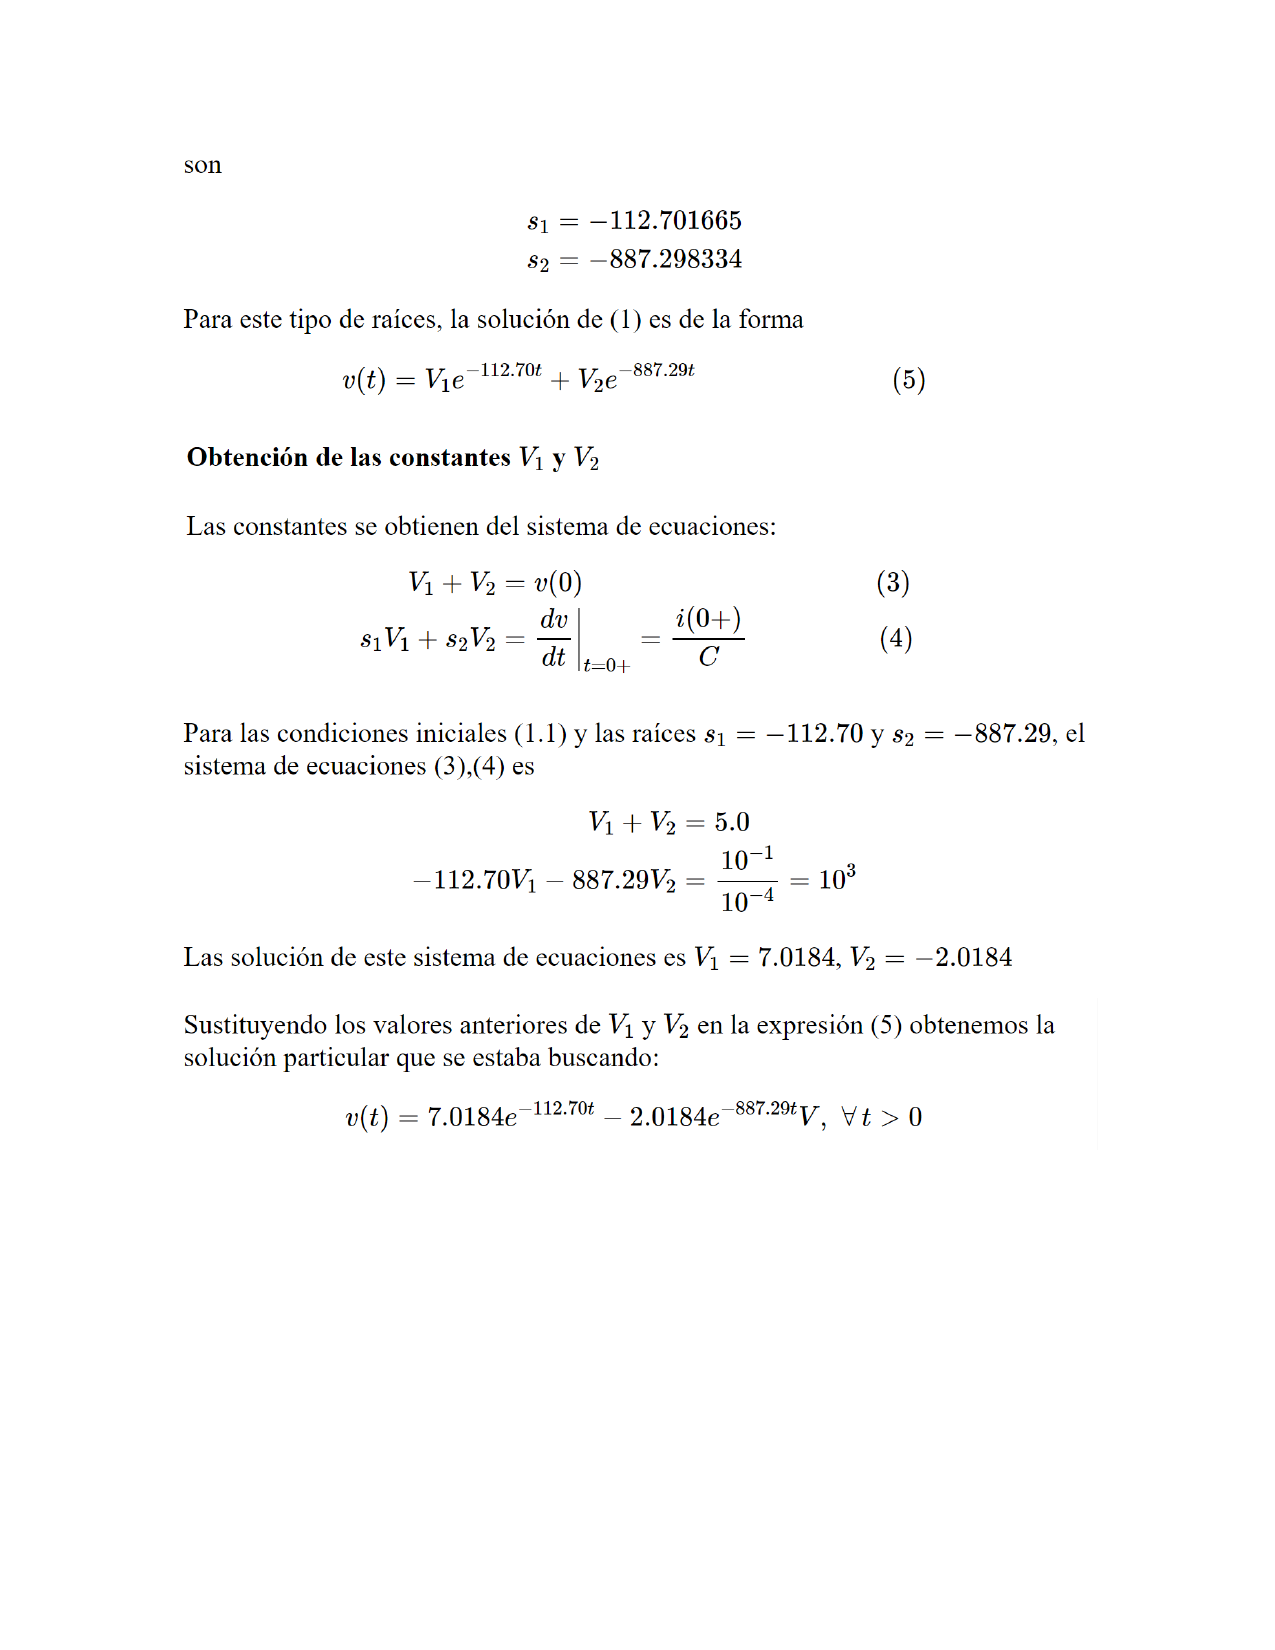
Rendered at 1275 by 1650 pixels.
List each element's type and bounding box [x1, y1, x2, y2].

picture [177, 707, 1098, 980]
picture [177, 438, 1098, 689]
picture [177, 147, 1098, 420]
picture [177, 998, 1098, 1150]
